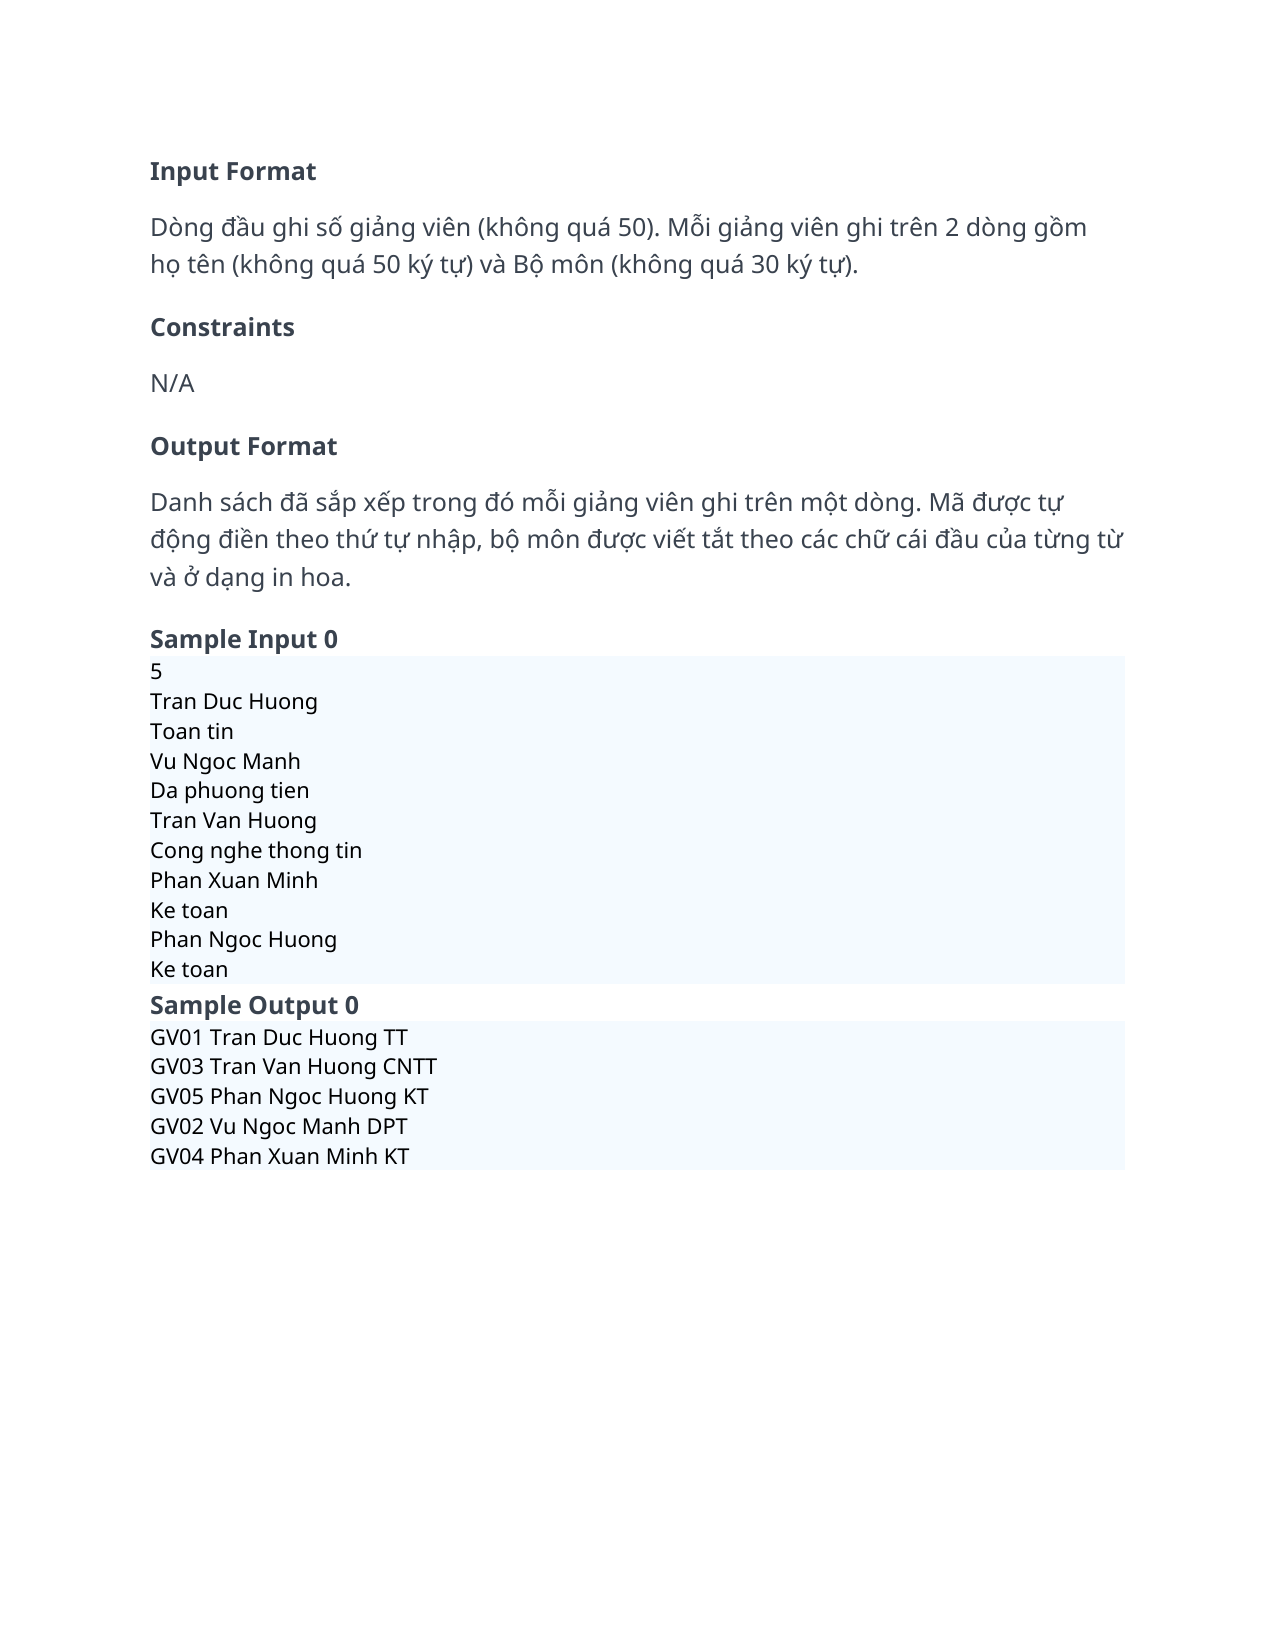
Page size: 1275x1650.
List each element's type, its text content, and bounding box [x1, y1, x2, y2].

text Ke toan [150, 954, 1125, 984]
text Phan Xuan Minh [150, 865, 1125, 894]
text Da phuong tien [150, 775, 1125, 805]
text GV05 Phan Ngoc Huong KT [150, 1081, 1125, 1111]
text Ke toan [150, 894, 1125, 924]
text Danh sách đã sắp xếp trong đó mỗi giảng viên ghi trên một dòng. Mã được tự động điền theo thứ tự nhập, bộ môn được viết tắt theo các chữ cái đầu của từng từ và ở dạng in hoa. [150, 481, 1125, 594]
text Vu Ngoc Manh [150, 746, 1125, 775]
text Sample Output 0 [150, 984, 1125, 1021]
text Toan tin [150, 716, 1125, 746]
text Constraints [150, 306, 1125, 344]
text Input Format [150, 150, 1125, 187]
text N/A [150, 362, 1125, 400]
text 5 [150, 656, 1125, 686]
text Output Format [150, 425, 1125, 462]
text GV02 Vu Ngoc Manh DPT [150, 1111, 1125, 1141]
text Dòng đầu ghi số giảng viên (không quá 50). Mỗi giảng viên ghi trên 2 dòng gồm họ tên (không quá 50 ký tự) và Bộ môn (không quá 30 ký tự). [150, 206, 1125, 281]
text GV04 Phan Xuan Minh KT [150, 1141, 1125, 1170]
text GV01 Tran Duc Huong TT [150, 1021, 1125, 1051]
text Phan Ngoc Huong [150, 924, 1125, 954]
text Sample Input 0 [150, 619, 1125, 656]
text Tran Van Huong [150, 805, 1125, 835]
text Tran Duc Huong [150, 686, 1125, 716]
text Cong nghe thong tin [150, 835, 1125, 865]
text GV03 Tran Van Huong CNTT [150, 1051, 1125, 1081]
